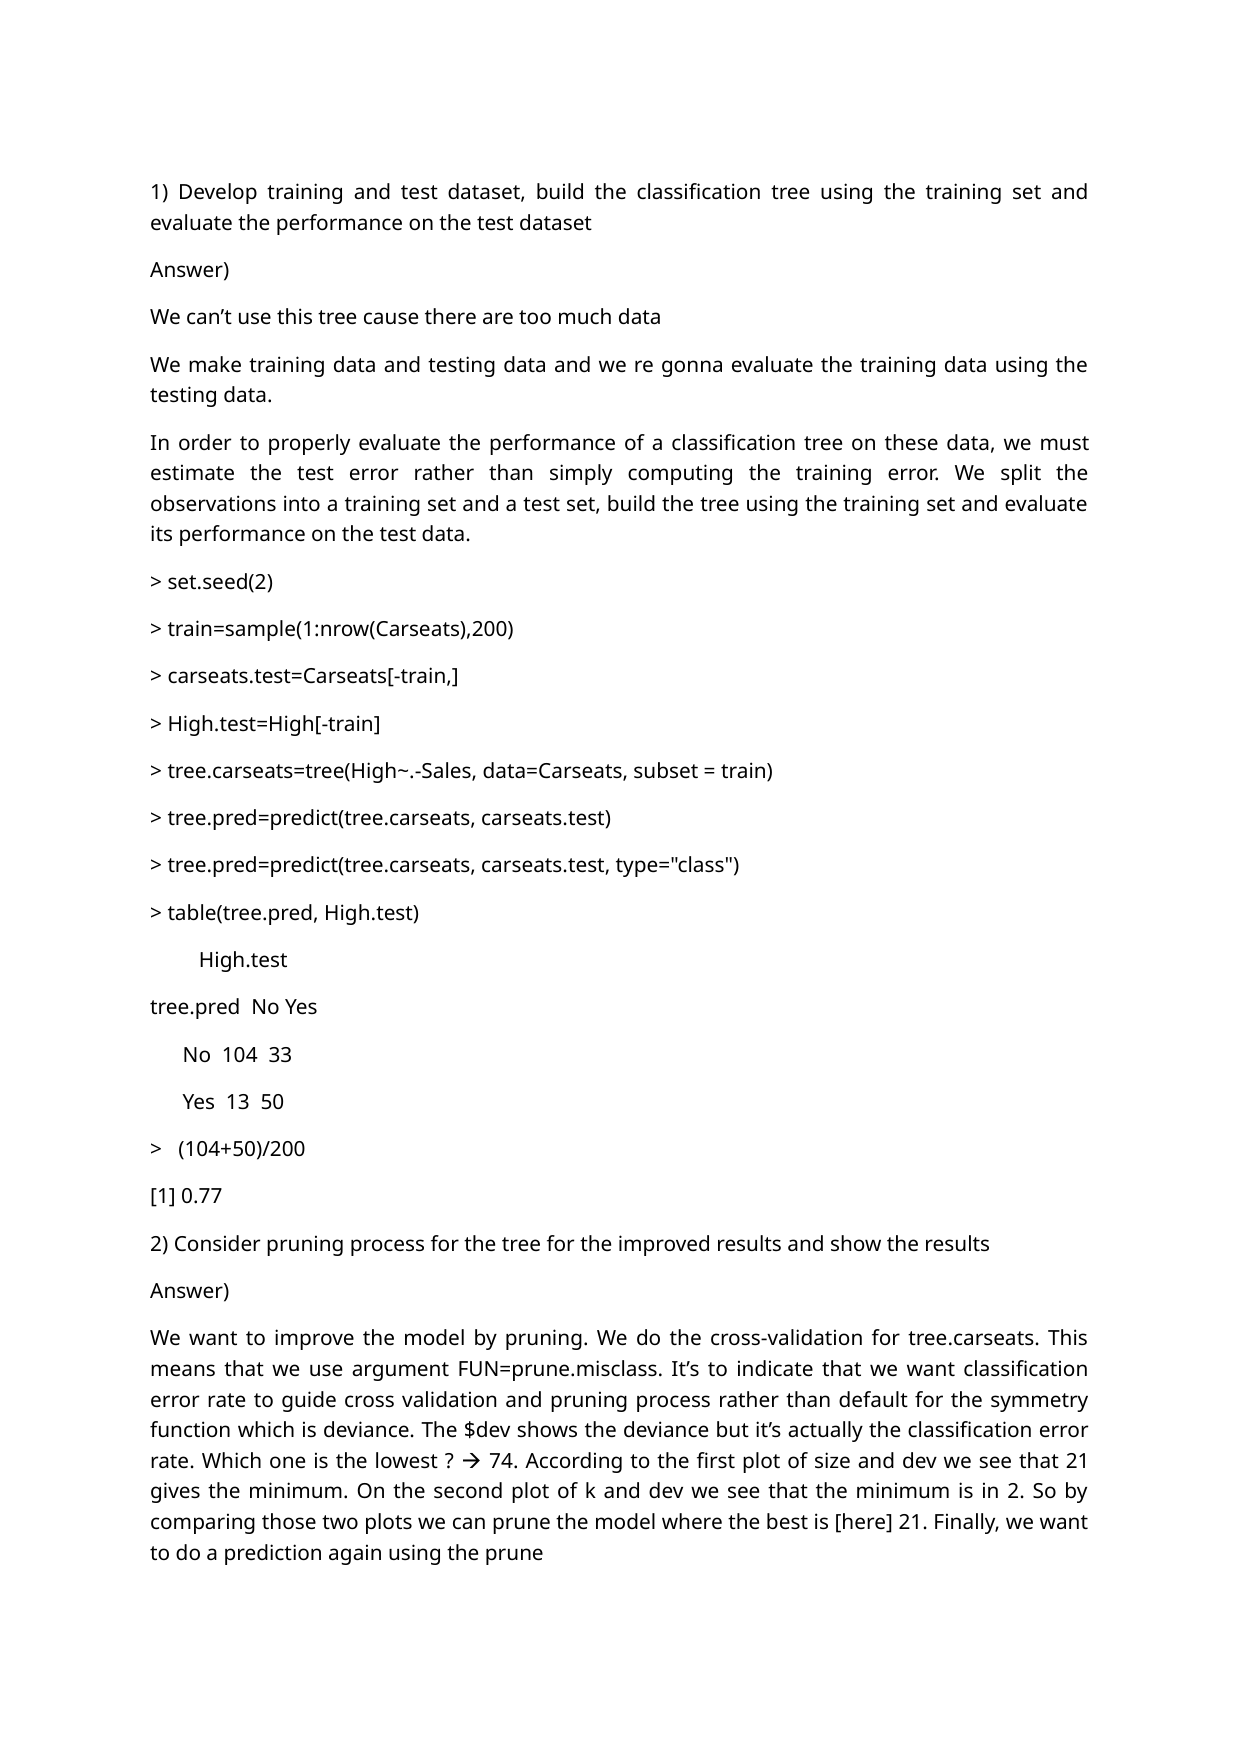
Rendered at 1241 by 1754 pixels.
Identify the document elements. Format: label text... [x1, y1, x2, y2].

text In order to properly evaluate the performance of a classification tree on these data, we must estimate the test error rather than simply computing the training error. We split the observations into a training set and a test set, build the tree using the training set and evaluate its performance on the test data. [150, 428, 1090, 548]
text [1] 0.77 [150, 1182, 1090, 1210]
text 1) Develop training and test dataset, build the classification tree using the training set and evaluate the performance on the test dataset [150, 177, 1090, 236]
text Answer) [150, 1276, 1090, 1304]
text High.test [150, 945, 1090, 973]
text > High.test=High[-train] [150, 709, 1090, 737]
text We make training data and testing data and we re gonna evaluate the training data using the testing data. [150, 350, 1090, 409]
text Answer) [150, 255, 1090, 283]
text Yes 13 50 [150, 1087, 1090, 1115]
text > set.seed(2) [150, 567, 1090, 595]
text We want to improve the model by pruning. We do the cross-validation for tree.carseats. This means that we use argument FUN=prune.misclass. It’s to indicate that we want classification error rate to guide cross validation and pruning process rather than default for the symmetry function which is deviance. The $dev shows the deviance but it’s actually the classification error rate. Which one is the lowest ? 74. According to the first plot of size and dev we see that 21 gives the minimum. On the second plot of k and dev we see that the minimum is in 2. So by comparing those two plots we can prune the model where the best is [here] 21. Finally, we want to do a prediction again using the prune [150, 1323, 1090, 1566]
text > carseats.test=Carseats[-train,] [150, 661, 1090, 690]
text > tree.carseats=tree(High~.-Sales, data=Carseats, subset = train) [150, 756, 1090, 784]
text > table(tree.pred, High.test) [150, 898, 1090, 926]
text > tree.pred=predict(tree.carseats, carseats.test, type="class") [150, 851, 1090, 879]
text > train=sample(1:nrow(Carseats),200) [150, 614, 1090, 642]
text tree.pred No Yes [150, 992, 1090, 1021]
text > (104+50)/200 [150, 1134, 1090, 1163]
text No 104 33 [150, 1040, 1090, 1068]
text 2) Consider pruning process for the tree for the improved results and show the results [150, 1229, 1090, 1257]
text > tree.pred=predict(tree.carseats, carseats.test) [150, 803, 1090, 832]
text We can’t use this tree cause there are too much data [150, 302, 1090, 331]
